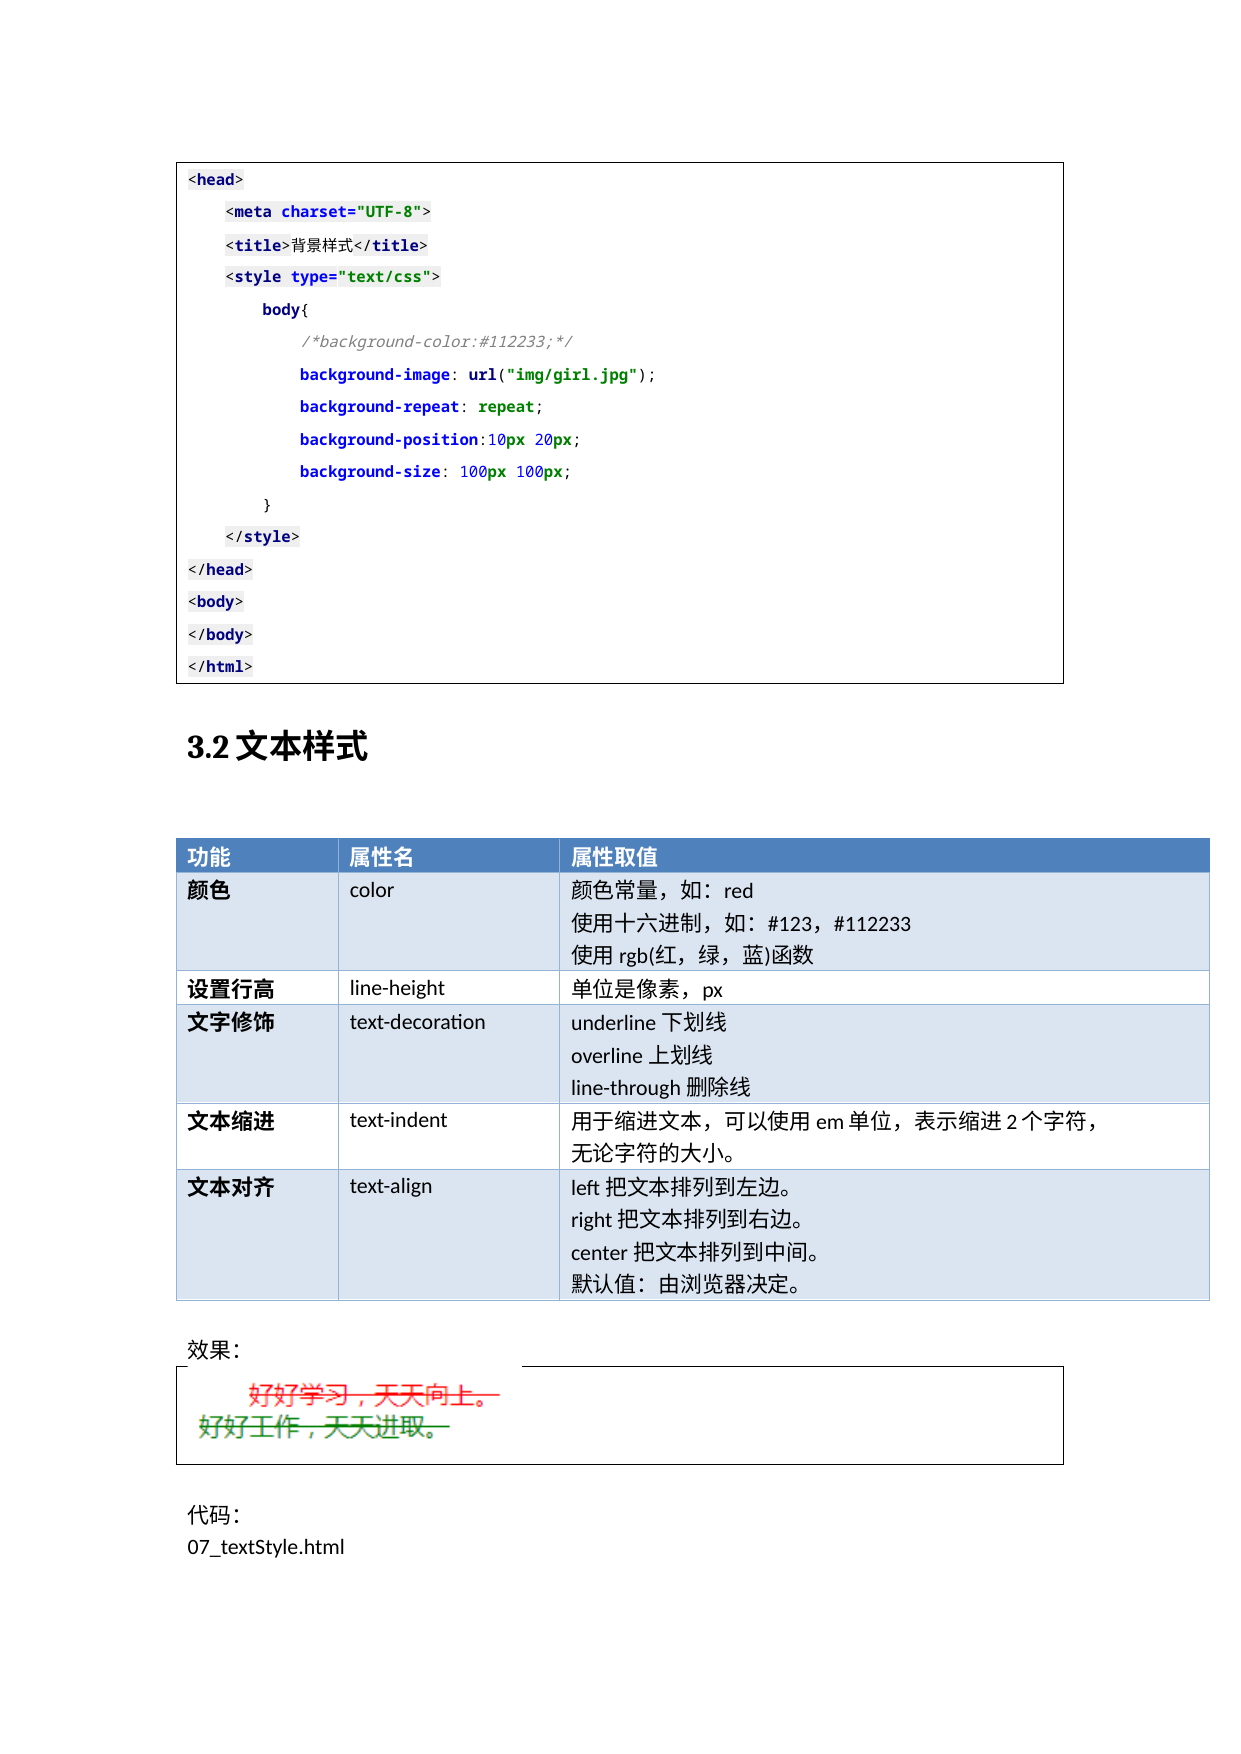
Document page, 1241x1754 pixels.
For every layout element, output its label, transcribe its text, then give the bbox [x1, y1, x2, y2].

table_cell left 把文本排列到左边。 right 把文本排列到右边。 center 把文本排列到中间。 默认值：由浏览器决定。 [560, 1170, 1209, 1299]
table_header 属性名 [339, 839, 559, 872]
table_cell 颜色常量，如：red 使用十六进制，如：#123，#112233 使用rgb(红，绿，蓝)函数 [560, 873, 1209, 970]
subtitle 3.2文本样式 [187, 711, 1053, 776]
table_header 属性取值 [560, 839, 1209, 872]
table_cell text-indent [339, 1104, 559, 1168]
table_cell 设置行高 [177, 971, 338, 1004]
text 效果： [187, 1333, 1053, 1366]
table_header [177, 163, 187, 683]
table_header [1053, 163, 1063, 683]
table_cell 文本对齐 [177, 1170, 338, 1299]
picture [187, 1366, 522, 1456]
table_header [177, 1367, 1063, 1464]
table_cell 用于缩进文本，可以使用em单位，表示缩进2个字符， 无论字符的大小。 [560, 1104, 1209, 1168]
table_cell text-align [339, 1170, 559, 1299]
text 07_textStyle.html [187, 1530, 1053, 1563]
table_cell line-height [339, 971, 559, 1004]
table_cell 单位是像素，px [560, 971, 1209, 1004]
table_cell text-decoration [339, 1005, 559, 1102]
table_cell color [339, 873, 559, 970]
table_cell underline 下划线 overline 上划线 line-through 删除线 [560, 1005, 1209, 1102]
table_header 功能 [177, 839, 338, 872]
text 代码： [187, 1498, 1053, 1530]
table_cell 颜色 [177, 873, 338, 970]
table_cell 文本缩进 [177, 1104, 338, 1168]
table_cell 文字修饰 [177, 1005, 338, 1102]
